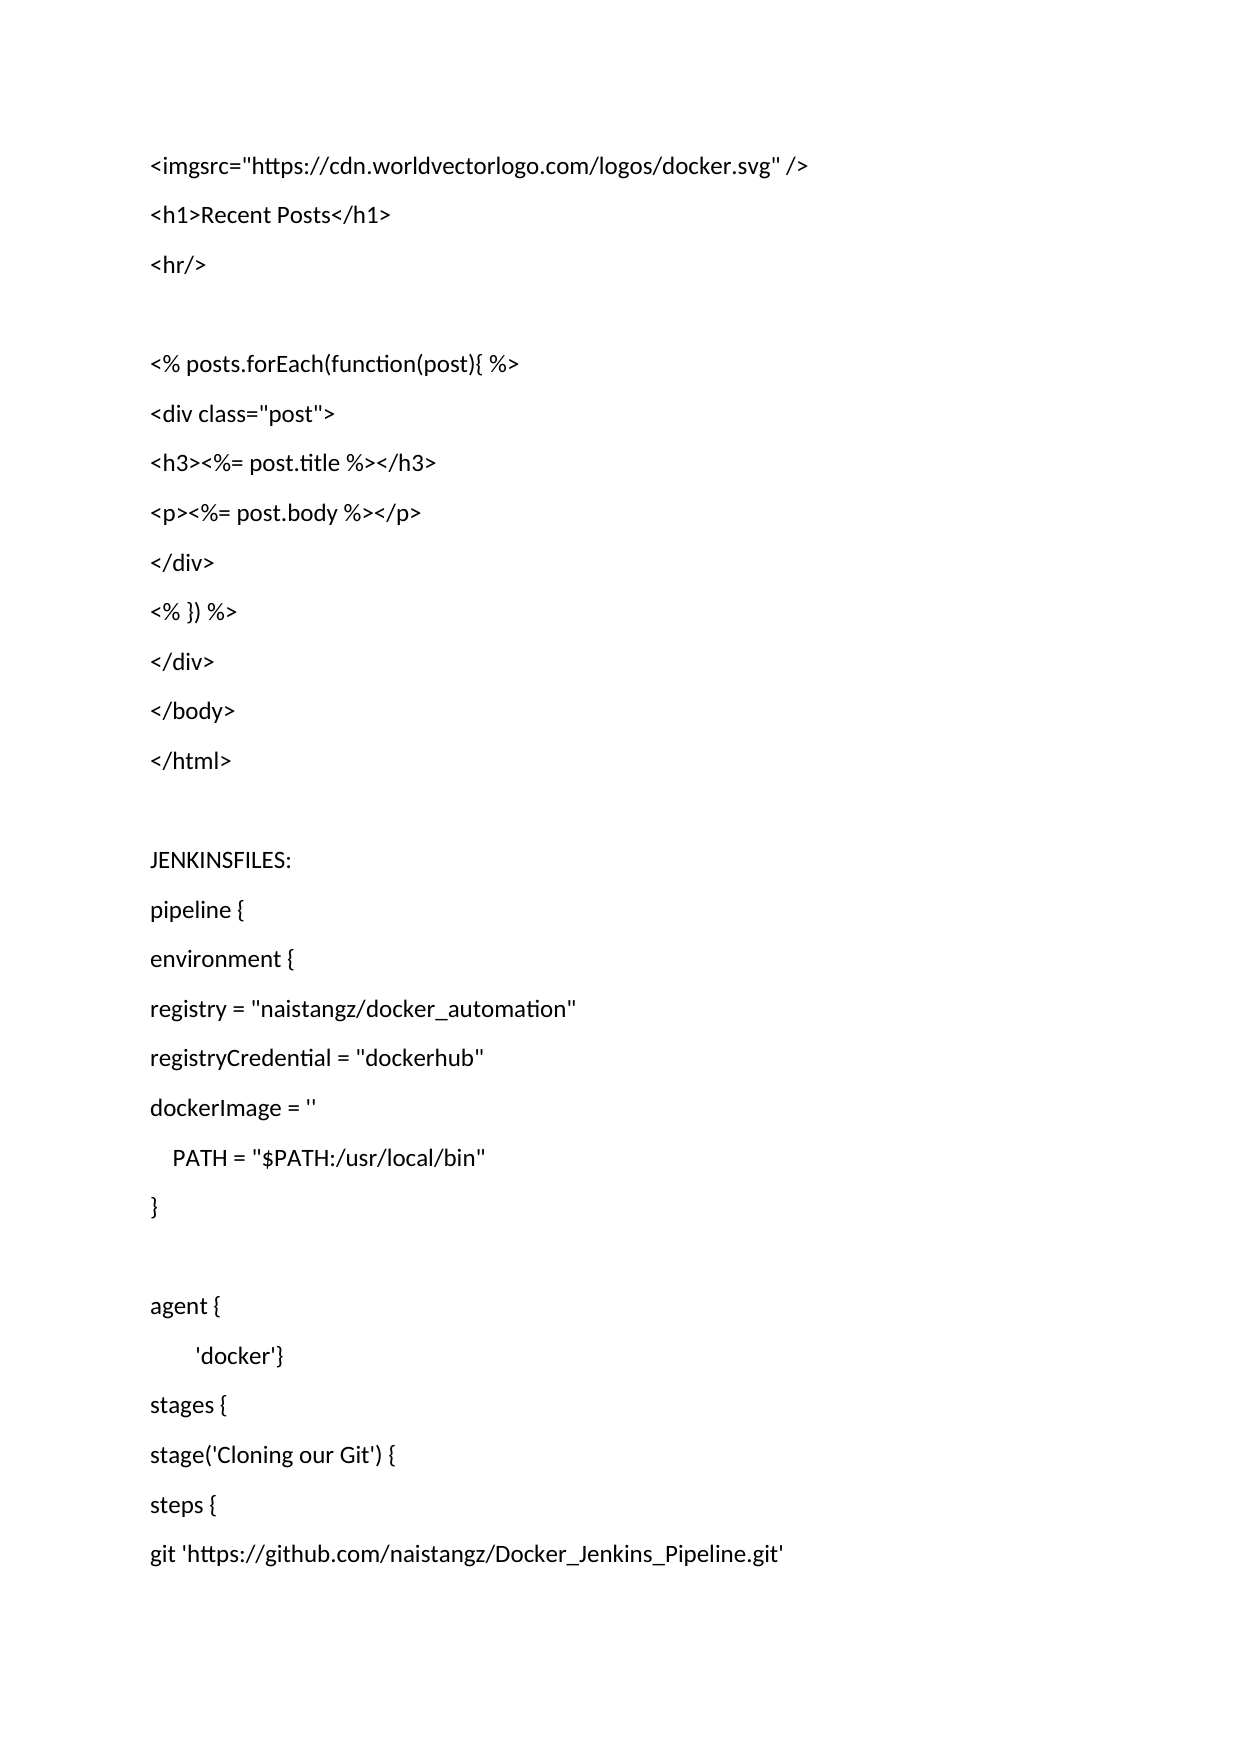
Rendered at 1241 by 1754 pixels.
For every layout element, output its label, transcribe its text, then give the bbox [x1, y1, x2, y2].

text JENKINSFILES: [150, 844, 1090, 875]
text <imgsrc="https://cdn.worldvectorlogo.com/logos/docker.svg" /> [150, 150, 1090, 181]
text pipeline { [150, 894, 1090, 924]
text agent { [150, 1290, 1090, 1321]
text steps { [150, 1489, 1090, 1519]
text <p><%= post.body %></p> [150, 497, 1090, 528]
text } [150, 1191, 1090, 1222]
text dockerImage = '' [150, 1092, 1090, 1123]
text registry = "naistangz/docker_automation" [150, 993, 1090, 1023]
text <h1>Recent Posts</h1> [150, 199, 1090, 230]
text <hr/> [150, 249, 1090, 280]
text </div> [150, 547, 1090, 577]
text </html> [150, 745, 1090, 776]
text </div> [150, 646, 1090, 676]
text stages { [150, 1389, 1090, 1420]
text registryCredential = "dockerhub" [150, 1042, 1090, 1073]
text environment { [150, 943, 1090, 974]
text <% posts.forEach(function(post){ %> [150, 348, 1090, 379]
text <% }) %> [150, 596, 1090, 627]
text 'docker'} [150, 1340, 1090, 1371]
text </body> [150, 695, 1090, 726]
text PATH = "$PATH:/usr/local/bin" [150, 1142, 1090, 1172]
text git 'https://github.com/naistangz/Docker_Jenkins_Pipeline.git' [150, 1538, 1090, 1569]
text <div class="post"> [150, 398, 1090, 428]
text stage('Cloning our Git') { [150, 1439, 1090, 1470]
text <h3><%= post.title %></h3> [150, 447, 1090, 478]
